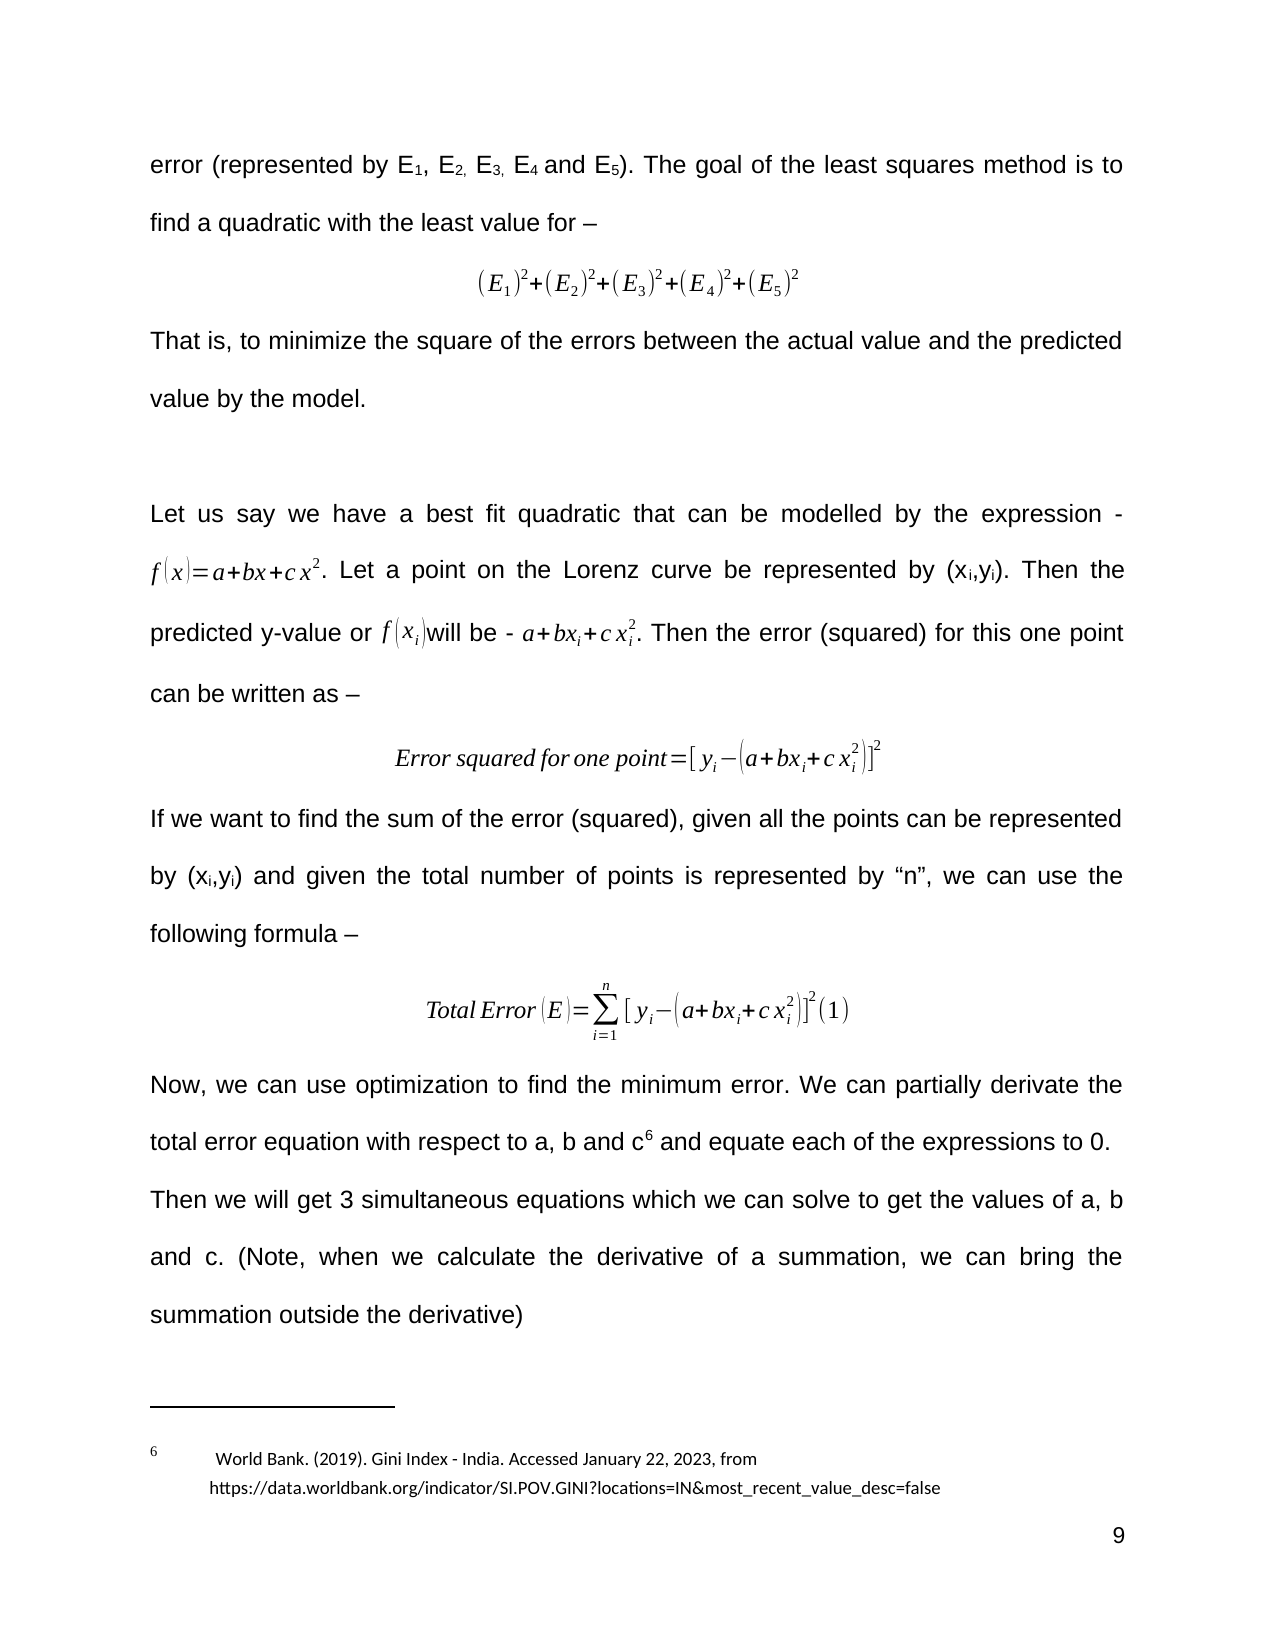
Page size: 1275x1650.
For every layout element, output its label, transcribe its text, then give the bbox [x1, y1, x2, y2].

text Let us say we have a best fit quadratic that can be modelled by the expression - . Let a point on the Lorenz curve be represented by (xi,yi). Then the predicted y-value or will be - . Then the error (squared) for this one point can be written as – [150, 499, 1125, 708]
text That is, to minimize the square of the errors between the actual value and the predicted value by the model. [150, 326, 1125, 412]
text Now, we can use optimization to find the minimum error. We can partially derivate the total error equation with respect to a, b and c and equate each of the expressions to 0. [150, 1070, 1125, 1156]
text Then we will get 3 simultaneous equations which we can solve to get the values of a, b and c. (Note, when we calculate the derivative of a summation, we can bring the summation outside the derivative) [150, 1185, 1125, 1328]
text If we want to find the sum of the error (squared), given all the points can be represented by (xi,yi) and given the total number of points is represented by “n”, we can use the following formula – [150, 804, 1125, 947]
